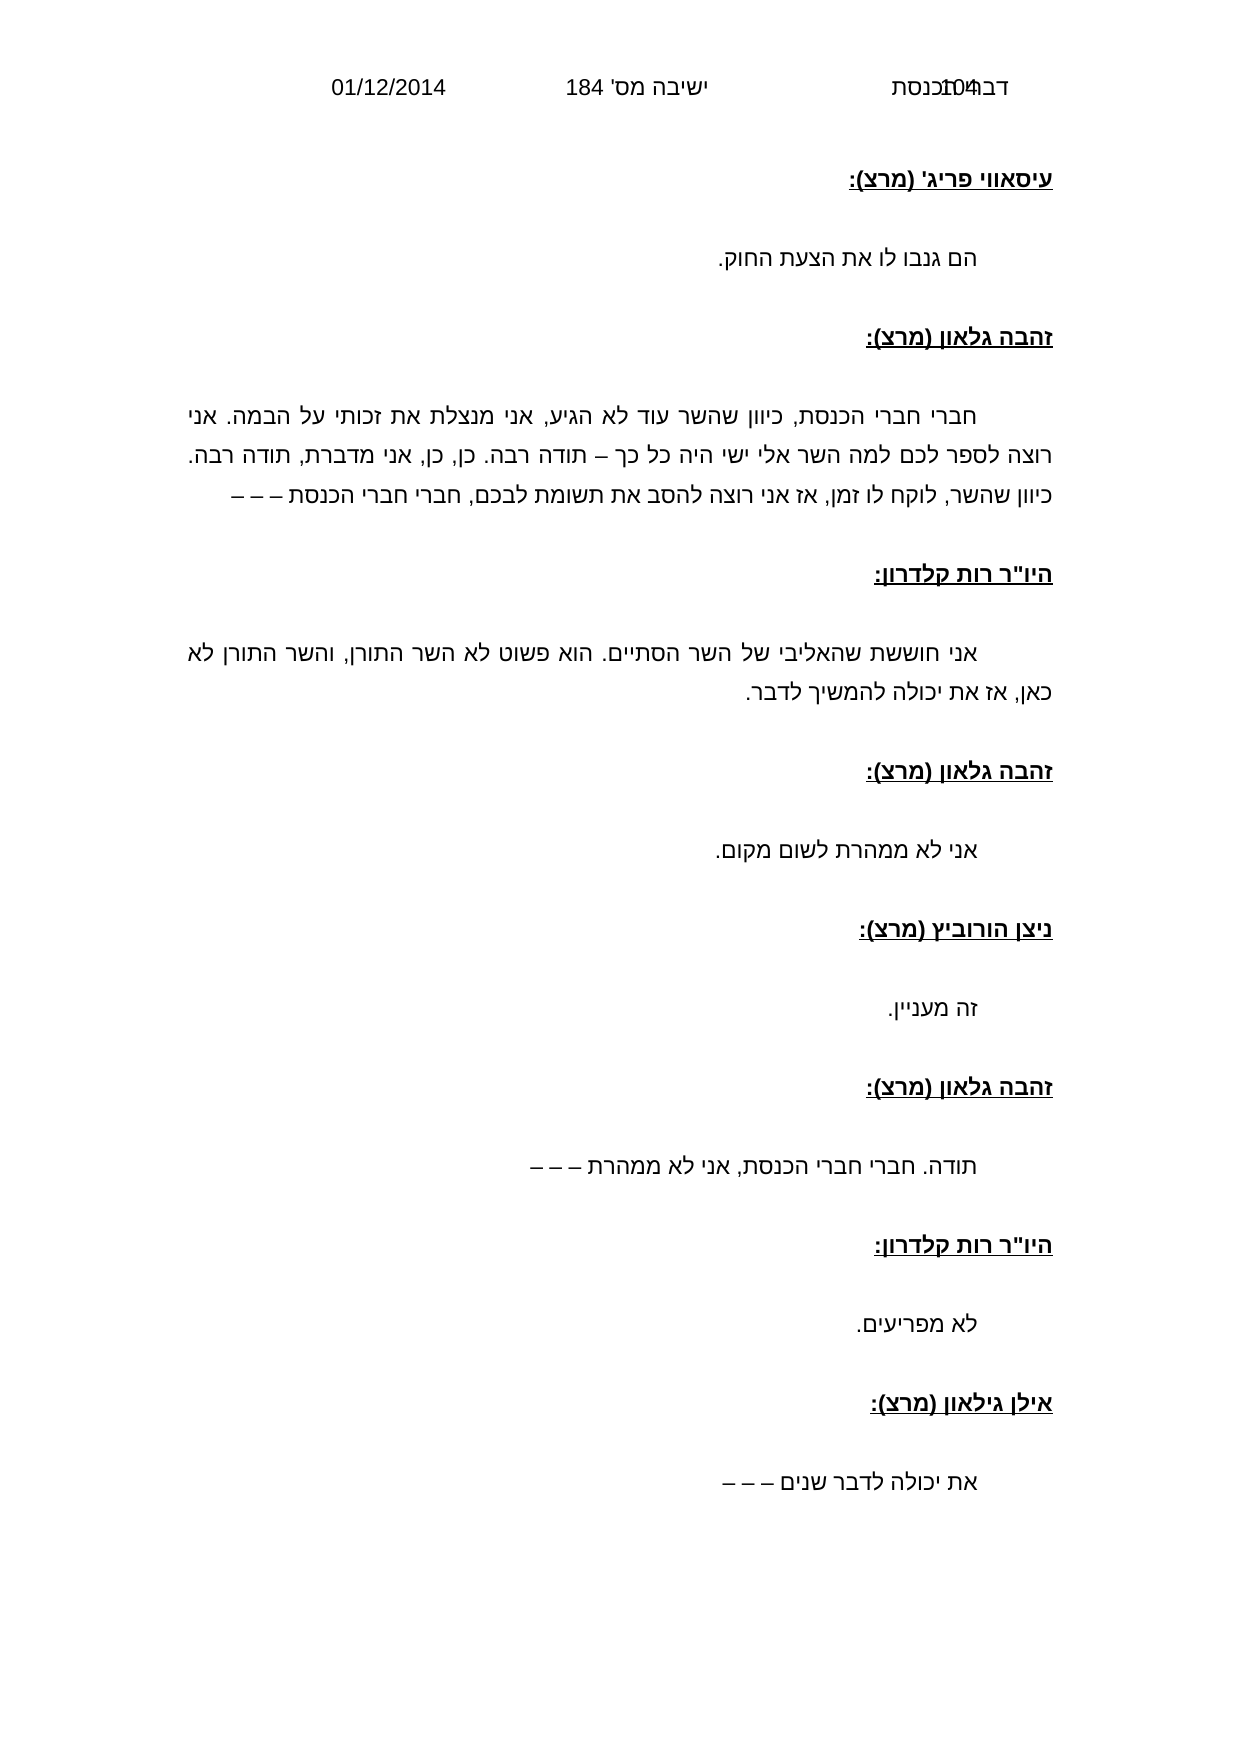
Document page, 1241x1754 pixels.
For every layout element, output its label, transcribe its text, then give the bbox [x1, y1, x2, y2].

text עיסאווי פריג' (מרצ): [187, 166, 1053, 192]
text לא מפריעים. [187, 1311, 1053, 1337]
text אני חוששת שהאליבי של השר הסתיים. הוא פשוט לא השר התורן, והשר התורן לא כאן, אז את יכולה להמשיך לדבר. [187, 639, 1053, 705]
text חברי חברי הכנסת, כיוון שהשר עוד לא הגיע, אני מנצלת את זכותי על הבמה. אני רוצה לספר לכם למה השר אלי ישי היה כל כך – תודה רבה. כן, כן, אני מדברת, תודה רבה. כיוון שהשר, לוקח לו זמן, אז אני רוצה להסב את תשומת לבכם, חברי חברי הכנסת – – – [187, 403, 1053, 508]
text זהבה גלאון (מרצ): [187, 1074, 1053, 1100]
text תודה. חברי חברי הכנסת, אני לא ממהרת – – – [187, 1153, 1053, 1179]
text את יכולה לדבר שנים – – – [187, 1469, 1053, 1495]
text היו"ר רות קלדרון: [187, 561, 1053, 587]
text זהבה גלאון (מרצ): [187, 758, 1053, 784]
text זה מעניין. [187, 995, 1053, 1021]
text אני לא ממהרת לשום מקום. [187, 837, 1053, 863]
text אילן גילאון (מרצ): [187, 1390, 1053, 1416]
text ניצן הורוביץ (מרצ): [187, 916, 1053, 942]
text זהבה גלאון (מרצ): [187, 324, 1053, 350]
text היו"ר רות קלדרון: [187, 1232, 1053, 1258]
text הם גנבו לו את הצעת החוק. [187, 245, 1053, 271]
